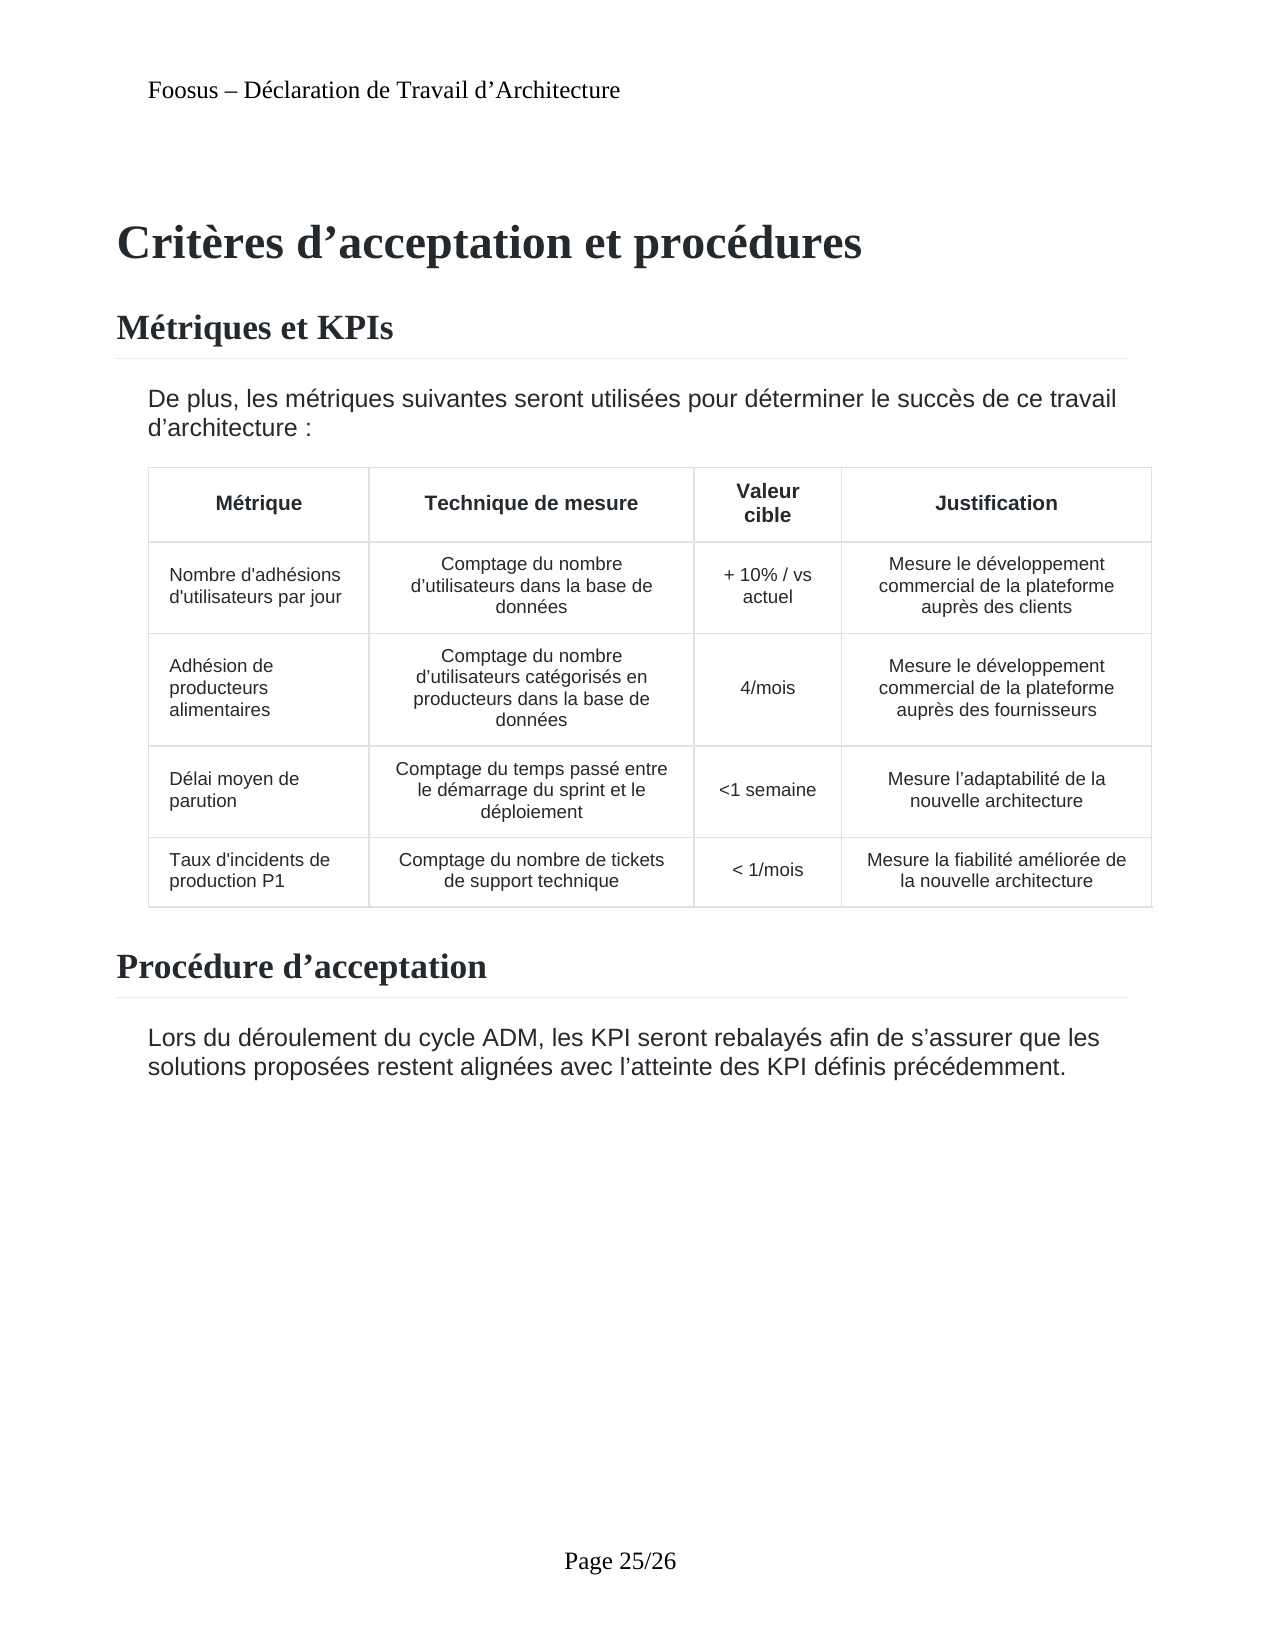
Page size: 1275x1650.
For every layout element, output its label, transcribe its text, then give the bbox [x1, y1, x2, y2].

text Lors du déroulement du cycle ADM, les KPI seront rebalayés afin de s’assurer que les solutions proposées restent alignées avec l’atteinte des KPI définis précédemment. [148, 1023, 1127, 1081]
table_cell <1 semaine [695, 747, 841, 837]
table_cell Comptage du nombre d’utilisateurs catégorisés en producteurs dans la base de données [370, 634, 693, 745]
table_cell Comptage du temps passé entre le démarrage du sprint et le déploiement [370, 747, 693, 837]
table_cell Mesure le développement commercial de la plateforme auprès des clients [842, 543, 1151, 632]
subtitle Critères d’acceptation et procédures [116, 214, 1127, 269]
table_cell + 10% / vs actuel [695, 543, 841, 632]
table_cell Mesure la fiabilité améliorée de la nouvelle architecture [842, 838, 1151, 906]
table_cell Adhésion de producteurs alimentaires [149, 634, 368, 745]
subtitle Procédure d’acceptation [116, 945, 1127, 997]
table_cell 4/mois [695, 634, 841, 745]
table_header Métrique [149, 468, 368, 541]
subtitle Métriques et KPIs [116, 306, 1127, 358]
table_header Justification [842, 468, 1151, 541]
table_cell Comptage du nombre d’utilisateurs dans la base de données [370, 543, 693, 632]
table_cell Mesure le développement commercial de la plateforme auprès des fournisseurs [842, 634, 1151, 745]
text De plus, les métriques suivantes seront utilisées pour déterminer le succès de ce travail d’architecture : [148, 384, 1127, 442]
table_cell Nombre d'adhésions d'utilisateurs par jour [149, 543, 368, 632]
table_cell Taux d'incidents de production P1 [149, 838, 368, 906]
table_cell Mesure l’adaptabilité de la nouvelle architecture [842, 747, 1151, 837]
table_cell Comptage du nombre de tickets de support technique [370, 838, 693, 906]
table_cell < 1/mois [695, 838, 841, 906]
table_header Valeur cible [695, 468, 841, 541]
table_header Technique de mesure [370, 468, 693, 541]
table_cell Délai moyen de parution [149, 747, 368, 837]
